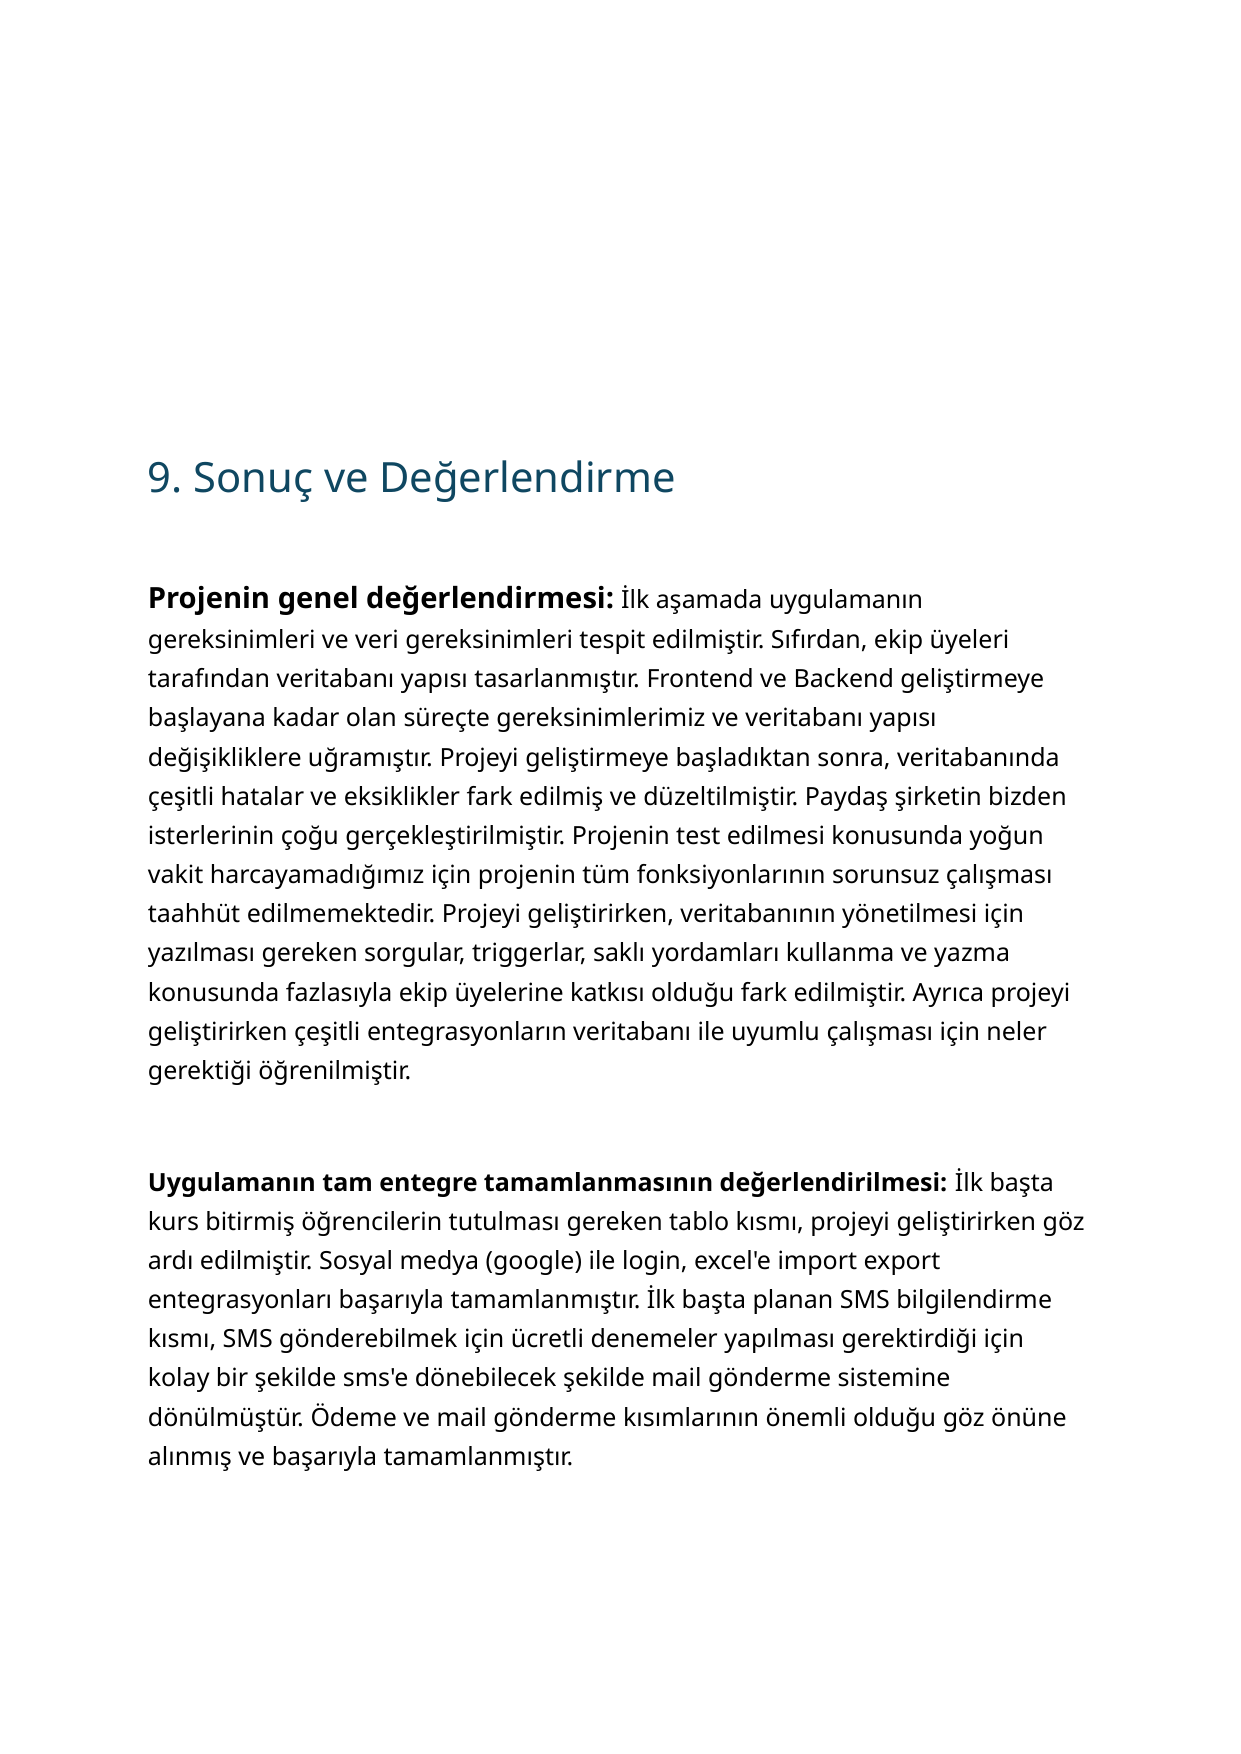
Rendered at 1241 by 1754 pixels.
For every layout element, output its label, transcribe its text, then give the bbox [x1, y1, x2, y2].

text Uygulamanın tam entegre tamamlanmasının değerlendirilmesi: İlk başta kurs bitirmiş öğrencilerin tutulması gereken tablo kısmı, projeyi geliştirirken göz ardı edilmiştir. Sosyal medya (google) ile login, excel'e import export entegrasyonları başarıyla tamamlanmıştır. İlk başta planan SMS bilgilendirme kısmı, SMS gönderebilmek için ücretli denemeler yapılması gerektirdiği için kolay bir şekilde sms'e dönebilecek şekilde mail gönderme sistemine dönülmüştür. Ödeme ve mail gönderme kısımlarının önemli olduğu göz önüne alınmış ve başarıyla tamamlanmıştır. [148, 1164, 1093, 1472]
subtitle 9. Sonuç ve Değerlendirme [148, 448, 1093, 504]
text Projenin genel değerlendirmesi: İlk aşamada uygulamanın gereksinimleri ve veri gereksinimleri tespit edilmiştir. Sıfırdan, ekip üyeleri tarafından veritabanı yapısı tasarlanmıştır. Frontend ve Backend geliştirmeye başlayana kadar olan süreçte gereksinimlerimiz ve veritabanı yapısı değişikliklere uğramıştır. Projeyi geliştirmeye başladıktan sonra, veritabanında çeşitli hatalar ve eksiklikler fark edilmiş ve düzeltilmiştir. Paydaş şirketin bizden isterlerinin çoğu gerçekleştirilmiştir. Projenin test edilmesi konusunda yoğun vakit harcayamadığımız için projenin tüm fonksiyonlarının sorunsuz çalışması taahhüt edilmemektedir. Projeyi geliştirirken, veritabanının yönetilmesi için yazılması gereken sorgular, triggerlar, saklı yordamları kullanma ve yazma konusunda fazlasıyla ekip üyelerine katkısı olduğu fark edilmiştir. Ayrıca projeyi geliştirirken çeşitli entegrasyonların veritabanı ile uyumlu çalışması için neler gerektiği öğrenilmiştir. [148, 577, 1093, 1087]
